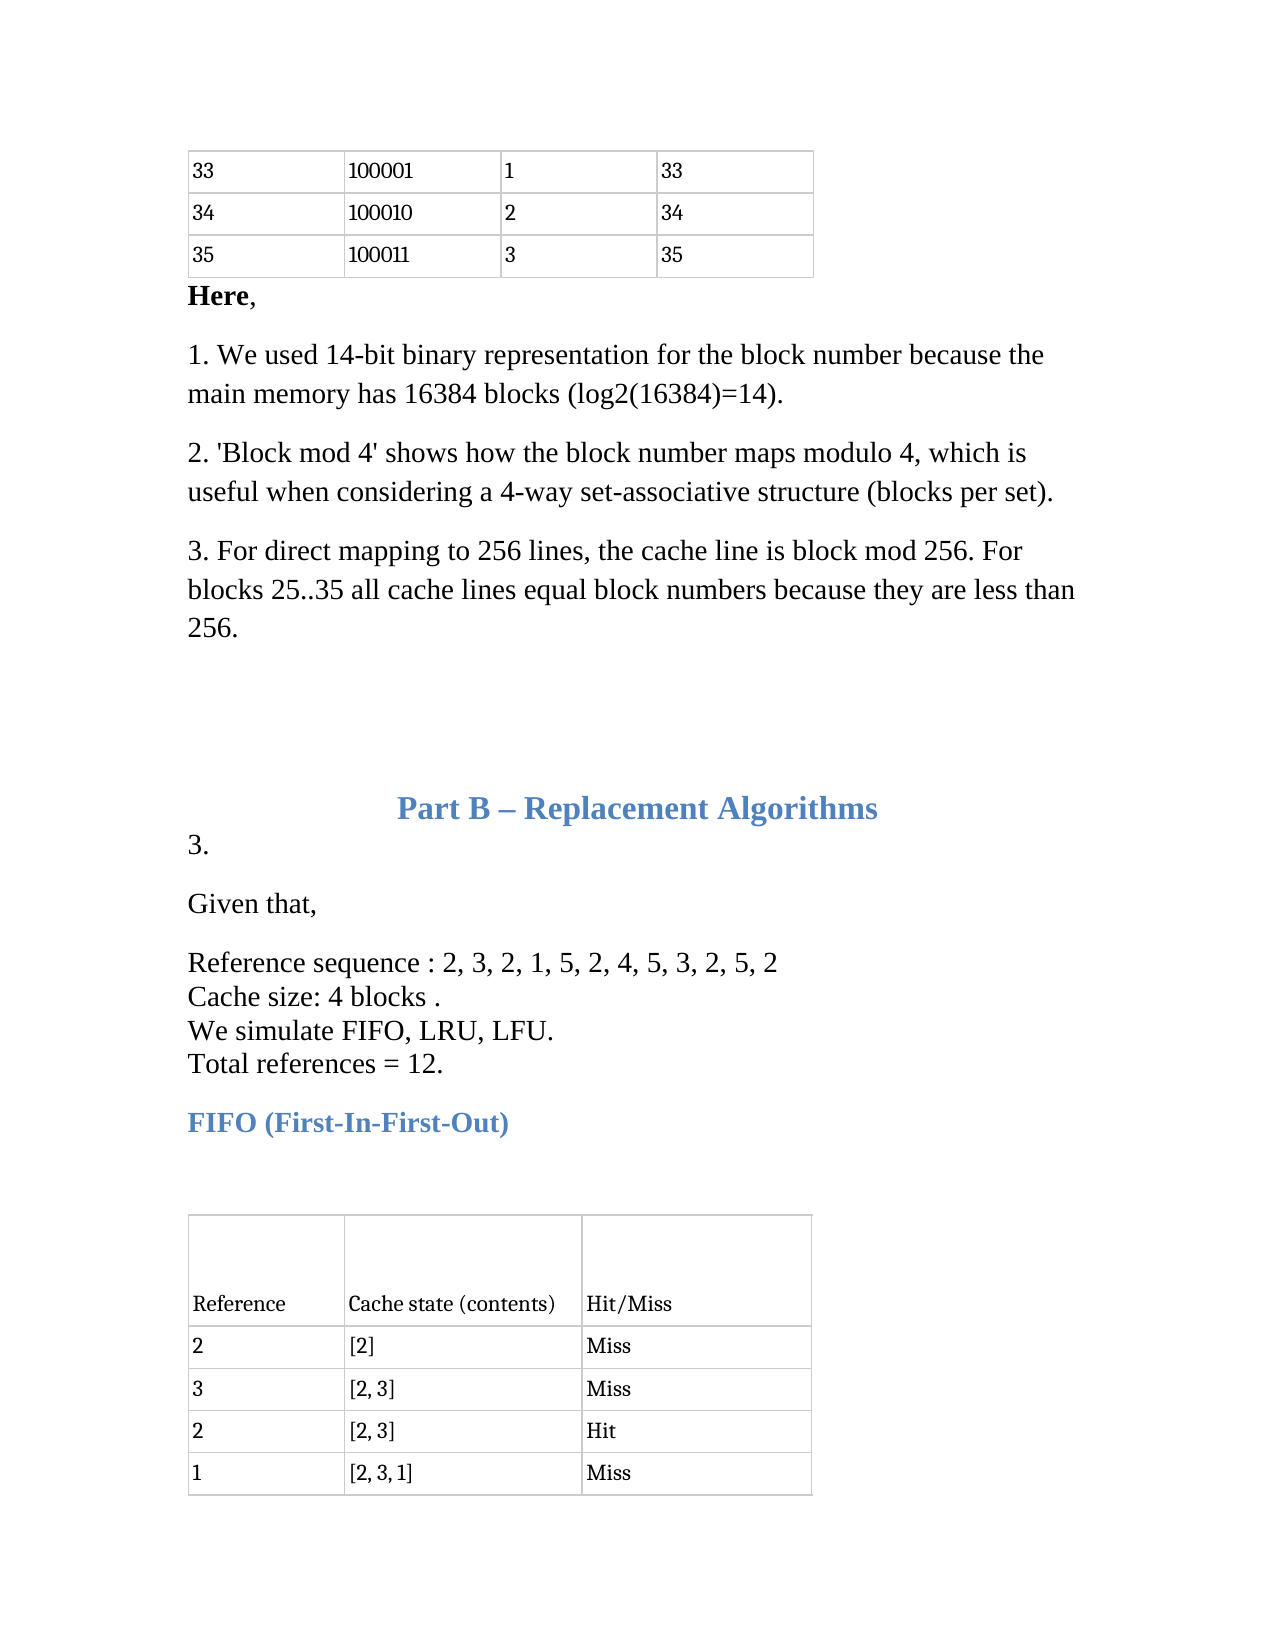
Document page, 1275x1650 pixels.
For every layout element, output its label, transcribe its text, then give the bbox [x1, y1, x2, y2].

text 3. For direct mapping to 256 lines, the cache line is block mod 256. For blocks 25..35 all cache lines equal block numbers because they are less than 256. [187, 533, 1087, 644]
text Given that, [187, 886, 1087, 920]
text Here, [187, 278, 1087, 312]
subtitle Part B – Replacement Algorithms [187, 788, 1087, 827]
subtitle FIFO (First-In-First-Out) [187, 1105, 1087, 1138]
text Reference sequence : 2, 3, 2, 1, 5, 2, 4, 5, 3, 2, 5, 2 [187, 946, 1087, 979]
text We simulate FIFO, LRU, LFU. [187, 1013, 1087, 1046]
text 2. 'Block mod 4' shows how the block number maps modulo 4, which is useful when considering a 4-way set-associative structure (blocks per set). [187, 435, 1087, 507]
text Total references = 12. [187, 1046, 1087, 1080]
text 1. We used 14-bit binary representation for the block number because the main memory has 16384 blocks (log2(16384)=14). [187, 337, 1087, 409]
text Cache size: 4 blocks . [187, 979, 1087, 1013]
text 3. [187, 827, 1087, 860]
